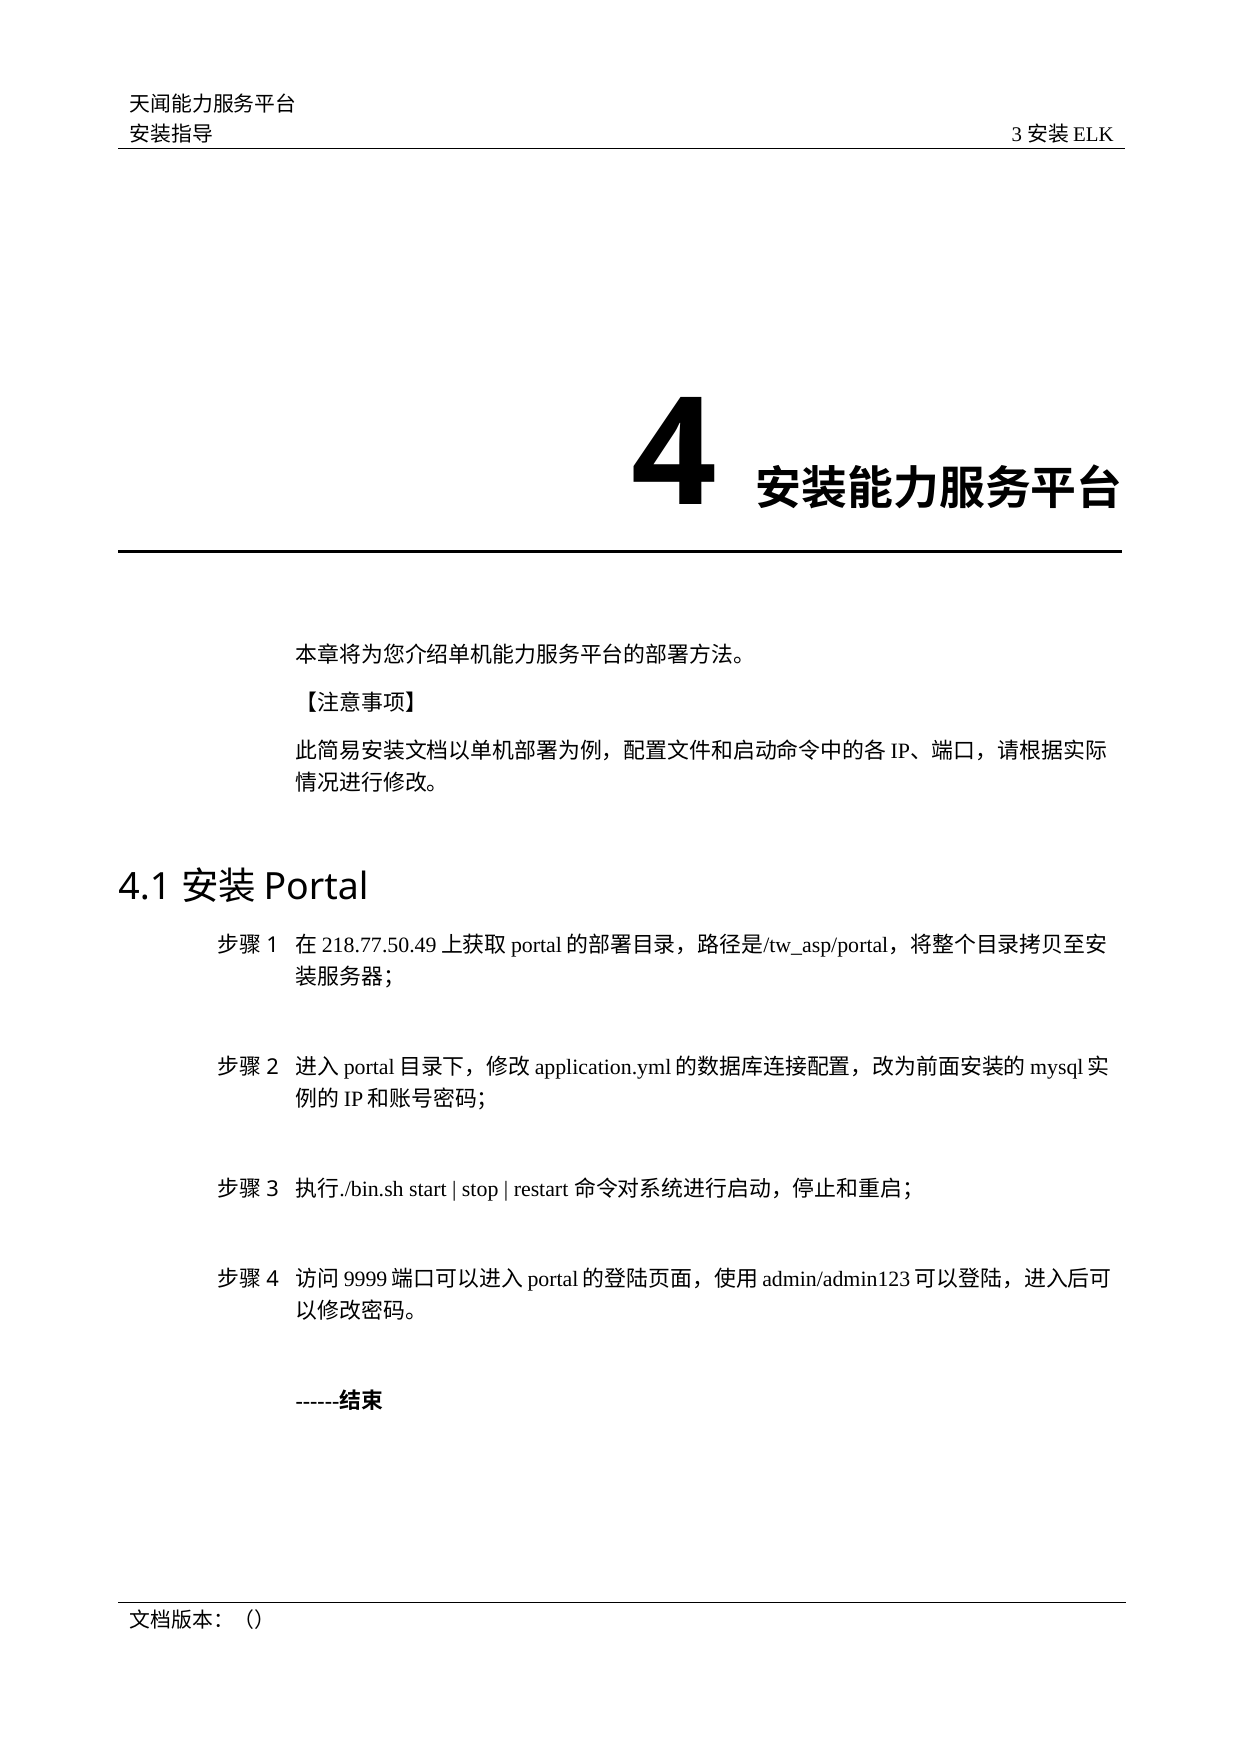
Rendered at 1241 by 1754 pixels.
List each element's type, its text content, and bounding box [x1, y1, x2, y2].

text 访问9999端口可以进入portal的登陆页面，使用admin/admin123可以登陆，进入后可以修改密码。 [279, 1261, 1122, 1324]
text 此简易安装文档以单机部署为例，配置文件和启动命令中的各IP、端口，请根据实际情况进行修改。 [295, 733, 1122, 797]
text 【注意事项】 [295, 685, 1122, 717]
text 进入portal目录下，修改application.yml的数据库连接配置，改为前面安装的mysql实例的IP和账号密码； [279, 1049, 1122, 1112]
subtitle 安装Portal [118, 859, 1122, 910]
text 本章将为您介绍单机能力服务平台的部署方法。 [295, 637, 1122, 668]
text 在218.77.50.49上获取portal的部署目录，路径是/tw_asp/portal，将整个目录拷贝至安装服务器； [279, 927, 1122, 990]
subtitle 安装能力服务平台 [118, 344, 1122, 550]
text 执行./bin.sh start | stop | restart 命令对系统进行启动，停止和重启； [279, 1171, 1122, 1203]
text ------结束 [295, 1383, 1122, 1415]
